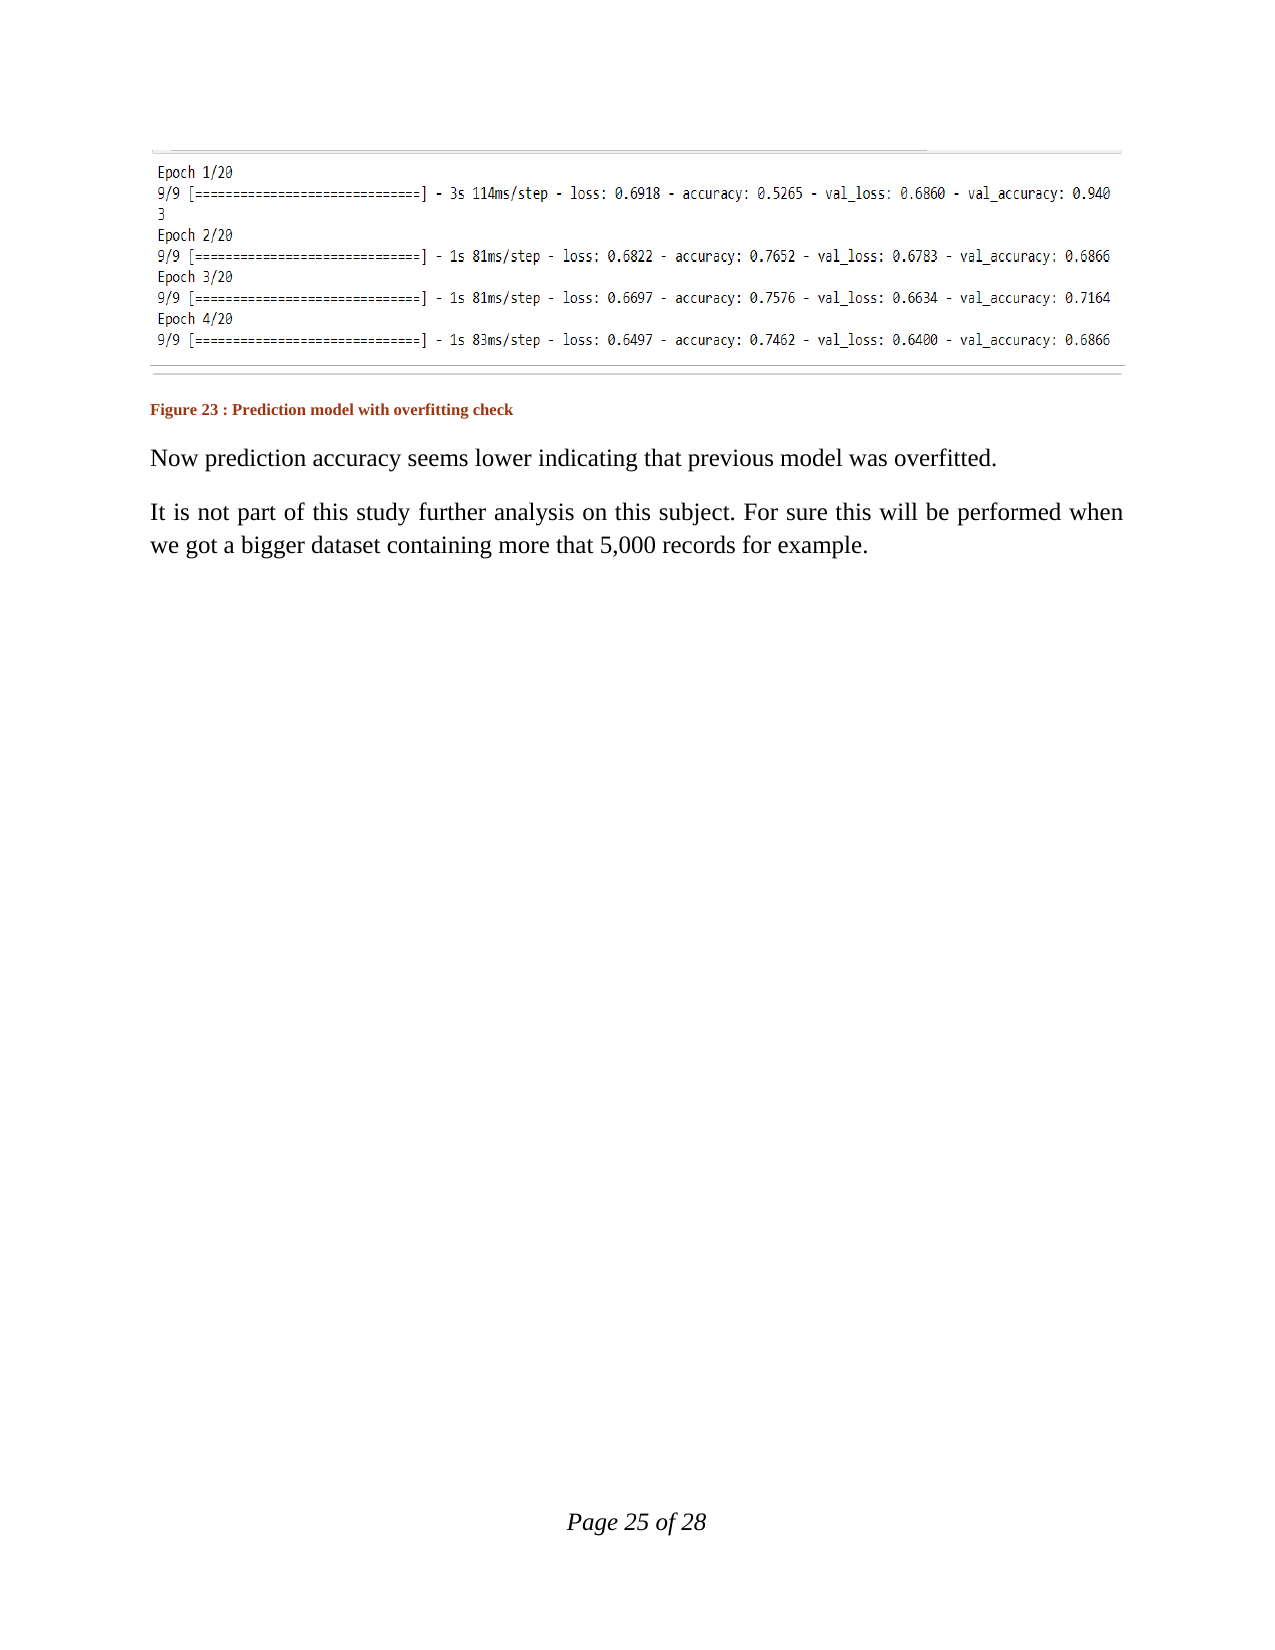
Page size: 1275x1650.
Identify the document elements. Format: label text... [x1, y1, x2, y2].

picture [150, 150, 1125, 375]
text Now prediction accuracy seems lower indicating that previous model was overfitted. [150, 443, 1125, 472]
text It is not part of this study further analysis on this subject. For sure this will be performed when we got a bigger dataset containing more that 5,000 records for example. [150, 497, 1125, 558]
